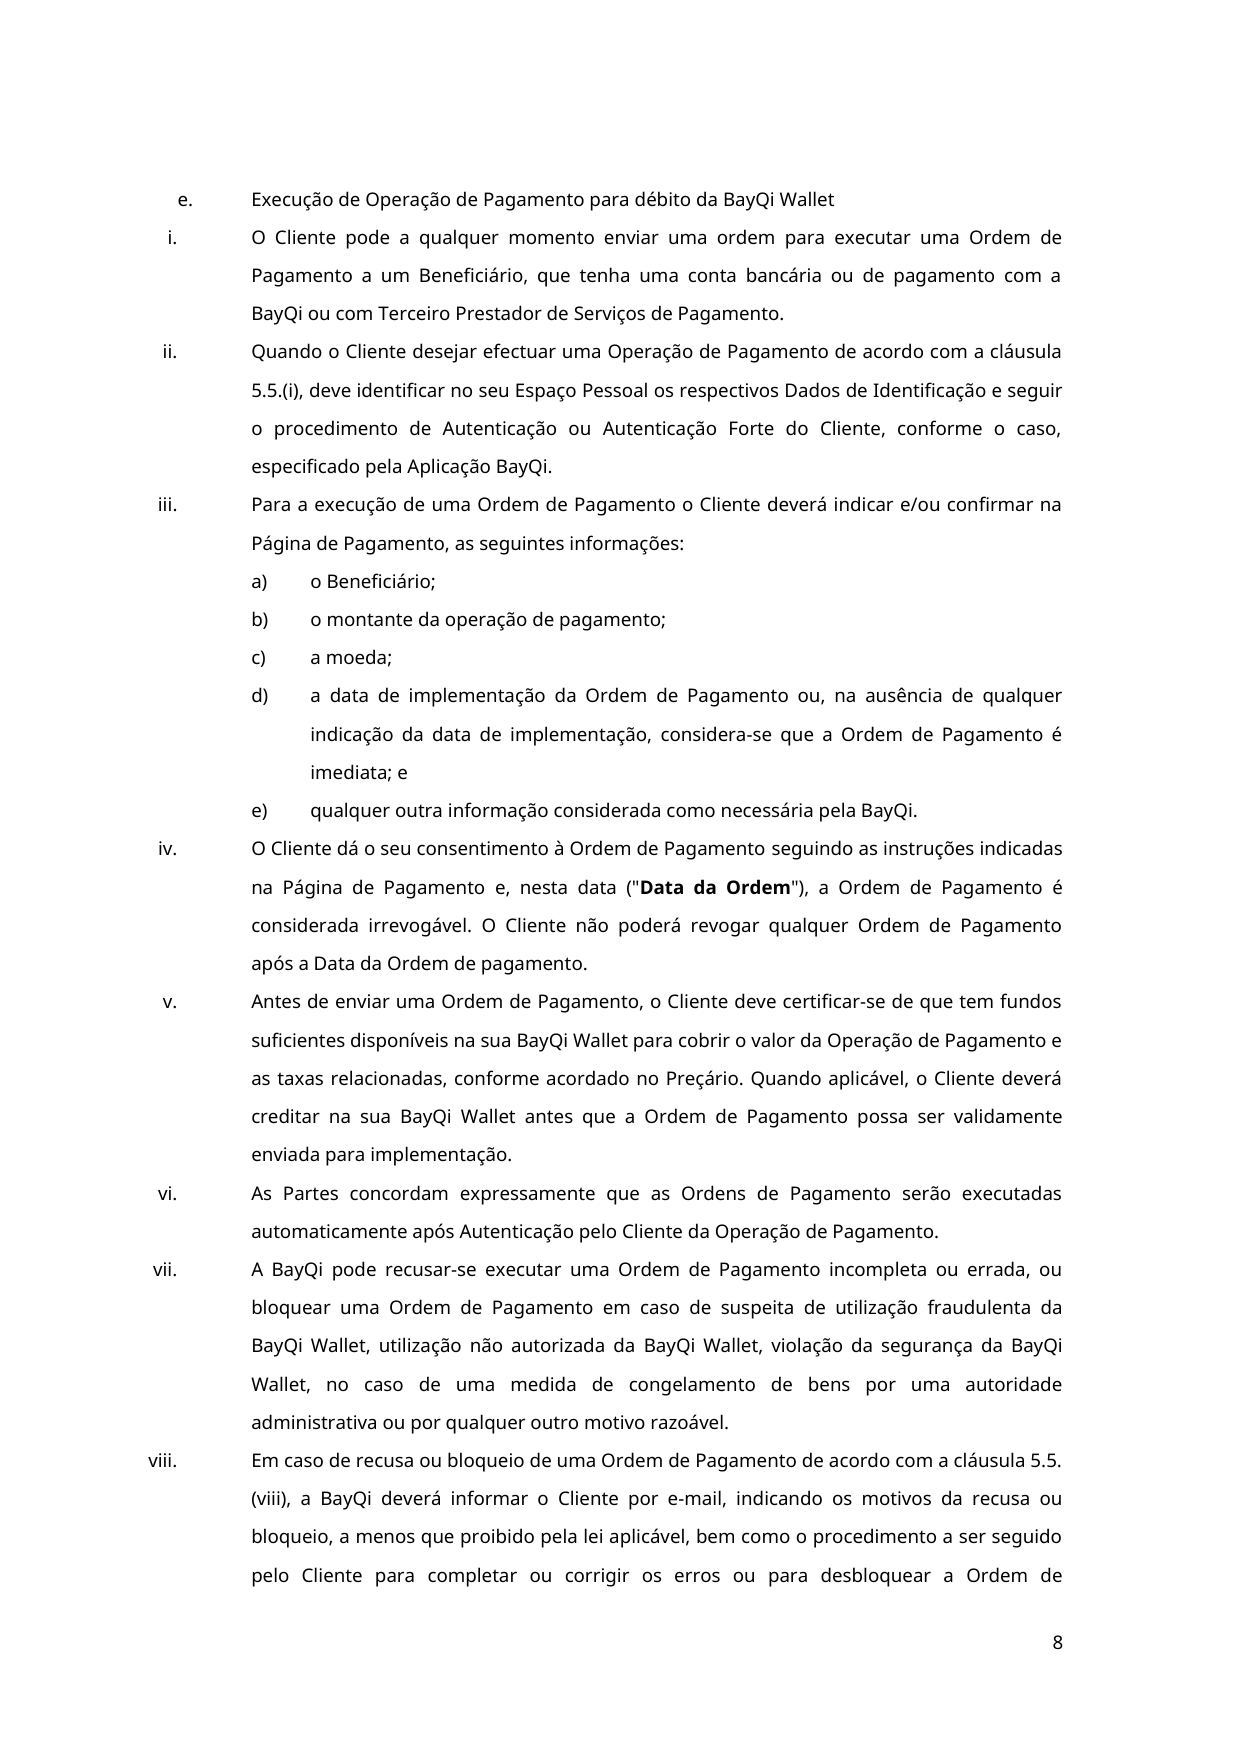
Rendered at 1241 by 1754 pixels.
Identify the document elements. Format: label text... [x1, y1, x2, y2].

list a moeda; [251, 644, 1063, 670]
list Execução de Operação de Pagamento para débito da BayQi Wallet [177, 186, 1063, 211]
list o Beneficiário; [251, 568, 1063, 594]
list qualquer outra informação considerada como necessária pela BayQi. [251, 797, 1063, 823]
list Para a execução de uma Ordem de Pagamento o Cliente deverá indicar e/ou confirmar na Página de Pagamento, as seguintes informações: [177, 492, 1063, 555]
list O Cliente pode a qualquer momento enviar uma ordem para executar uma Ordem de Pagamento a um Beneficiário, que tenha uma conta bancária ou de pagamento com a BayQi ou com Terceiro Prestador de Serviços de Pagamento. [177, 224, 1063, 326]
list o montante da operação de pagamento; [251, 606, 1063, 632]
list O Cliente dá o seu consentimento à Ordem de Pagamento seguindo as instruções indicadas na Página de Pagamento e, nesta data ("Data da Ordem"), a Ordem de Pagamento é considerada irrevogável. O Cliente não poderá revogar qualquer Ordem de Pagamento após a Data da Ordem de pagamento. [177, 836, 1063, 976]
list A BayQi pode recusar-se executar uma Ordem de Pagamento incompleta ou errada, ou bloquear uma Ordem de Pagamento em caso de suspeita de utilização fraudulenta da BayQi Wallet, utilização não autorizada da BayQi Wallet, violação da segurança da BayQi Wallet, no caso de uma medida de congelamento de bens por uma autoridade administrativa ou por qualquer outro motivo razoável. [177, 1256, 1063, 1435]
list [177, 1447, 1063, 1588]
list As Partes concordam expressamente que as Ordens de Pagamento serão executadas automaticamente após Autenticação pelo Cliente da Operação de Pagamento. [177, 1180, 1063, 1243]
list a data de implementação da Ordem de Pagamento ou, na ausência de qualquer indicação da data de implementação, considera-se que a Ordem de Pagamento é imediata; e [251, 683, 1063, 785]
list Quando o Cliente desejar efectuar uma Operação de Pagamento de acordo com a cláusula 5.5.(i), deve identificar no seu Espaço Pessoal os respectivos Dados de Identificação e seguir o procedimento de Autenticação ou Autenticação Forte do Cliente, conforme o caso, especificado pela Aplicação BayQi. [177, 339, 1063, 479]
list Antes de enviar uma Ordem de Pagamento, o Cliente deve certificar-se de que tem fundos suficientes disponíveis na sua BayQi Wallet para cobrir o valor da Operação de Pagamento e as taxas relacionadas, conforme acordado no Preçário. Quando aplicável, o Cliente deverá creditar na sua BayQi Wallet antes que a Ordem de Pagamento possa ser validamente enviada para implementação. [177, 989, 1063, 1167]
